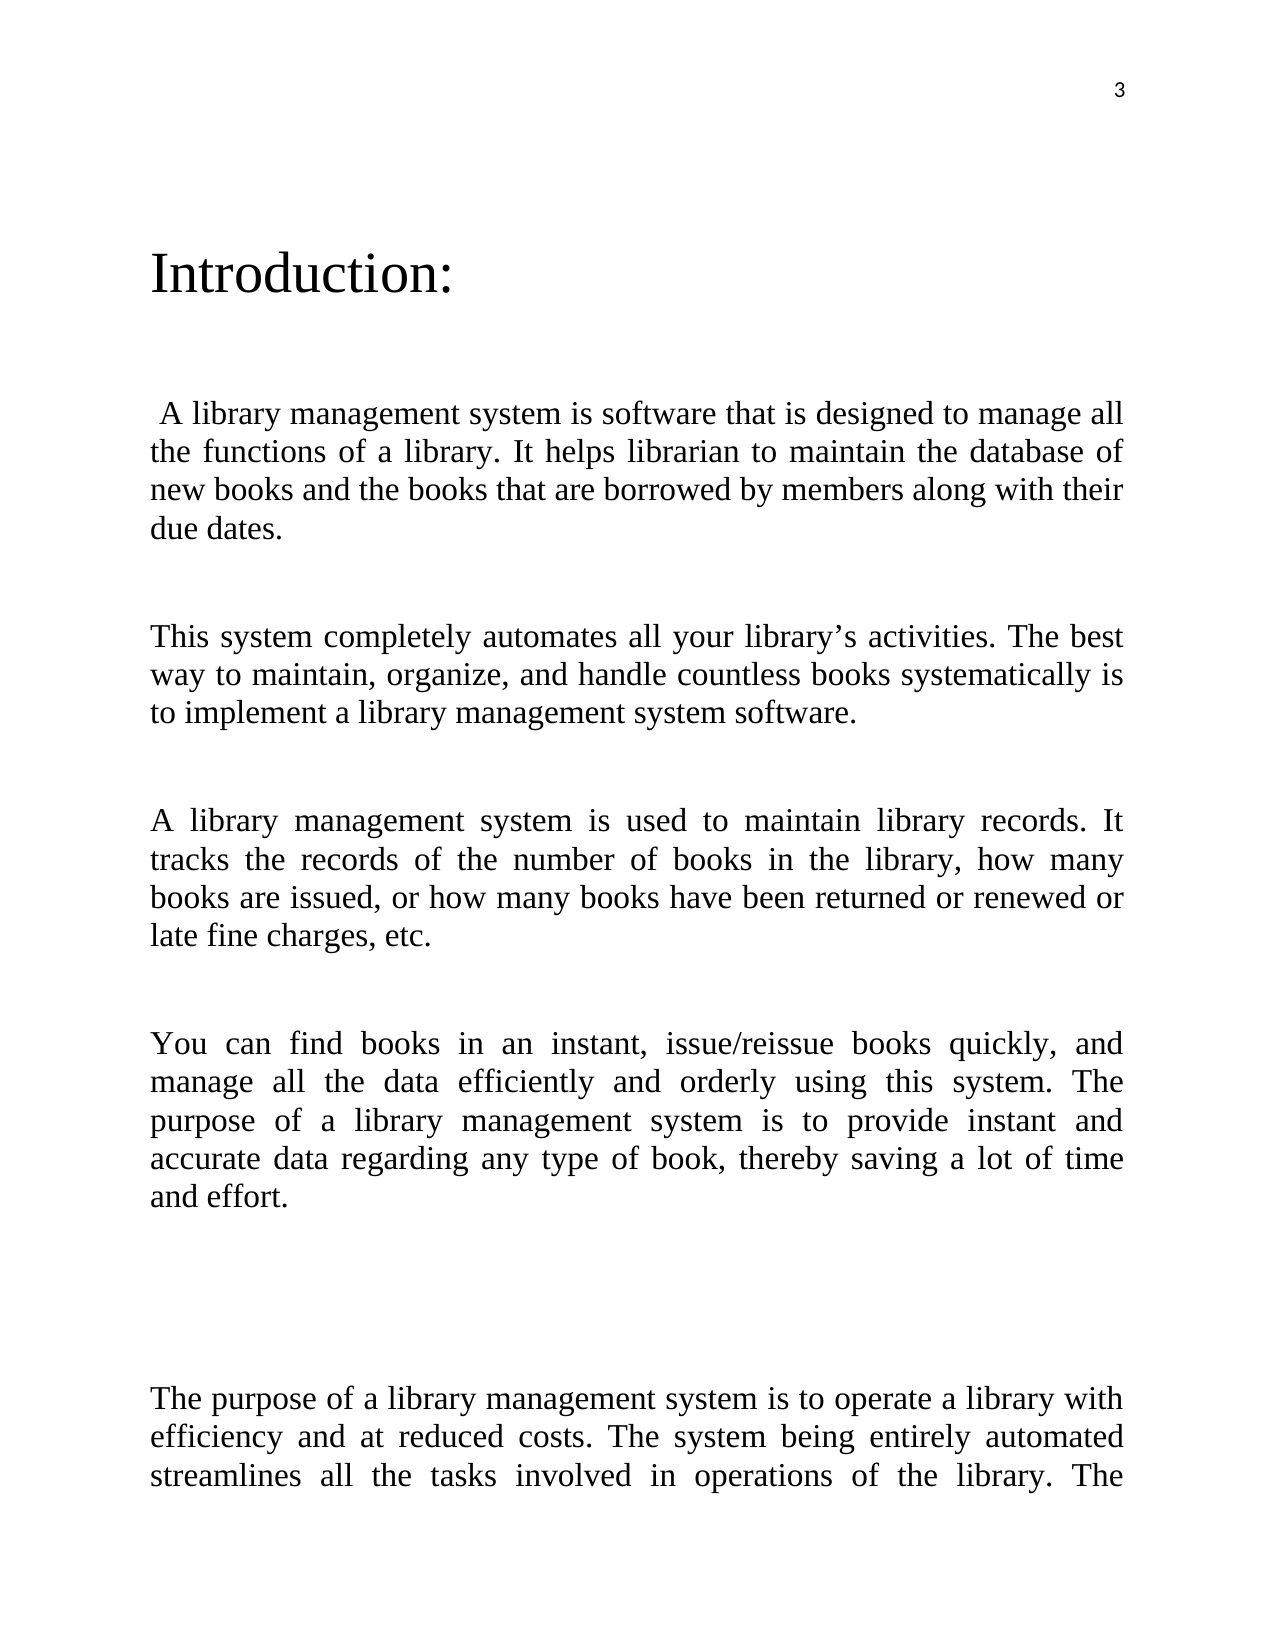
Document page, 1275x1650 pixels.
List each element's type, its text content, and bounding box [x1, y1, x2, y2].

text You can find books in an instant, issue/reissue books quickly, and manage all the data efficiently and orderly using this system. The purpose of a library management system is to provide instant and accurate data regarding any type of book, thereby saving a lot of time and effort. [150, 1023, 1125, 1215]
text Introduction: [150, 238, 1125, 305]
text A library management system is software that is designed to manage all the functions of a library. It helps librarian to maintain the database of new books and the books that are borrowed by members along with their due dates. [150, 393, 1125, 546]
text A library management system is used to maintain library records. It tracks the records of the number of books in the library, how many books are issued, or how many books have been returned or renewed or late fine charges, etc. [150, 800, 1125, 954]
text This system completely automates all your library’s activities. The best way to maintain, organize, and handle countless books systematically is to implement a library management system software. [150, 616, 1125, 731]
